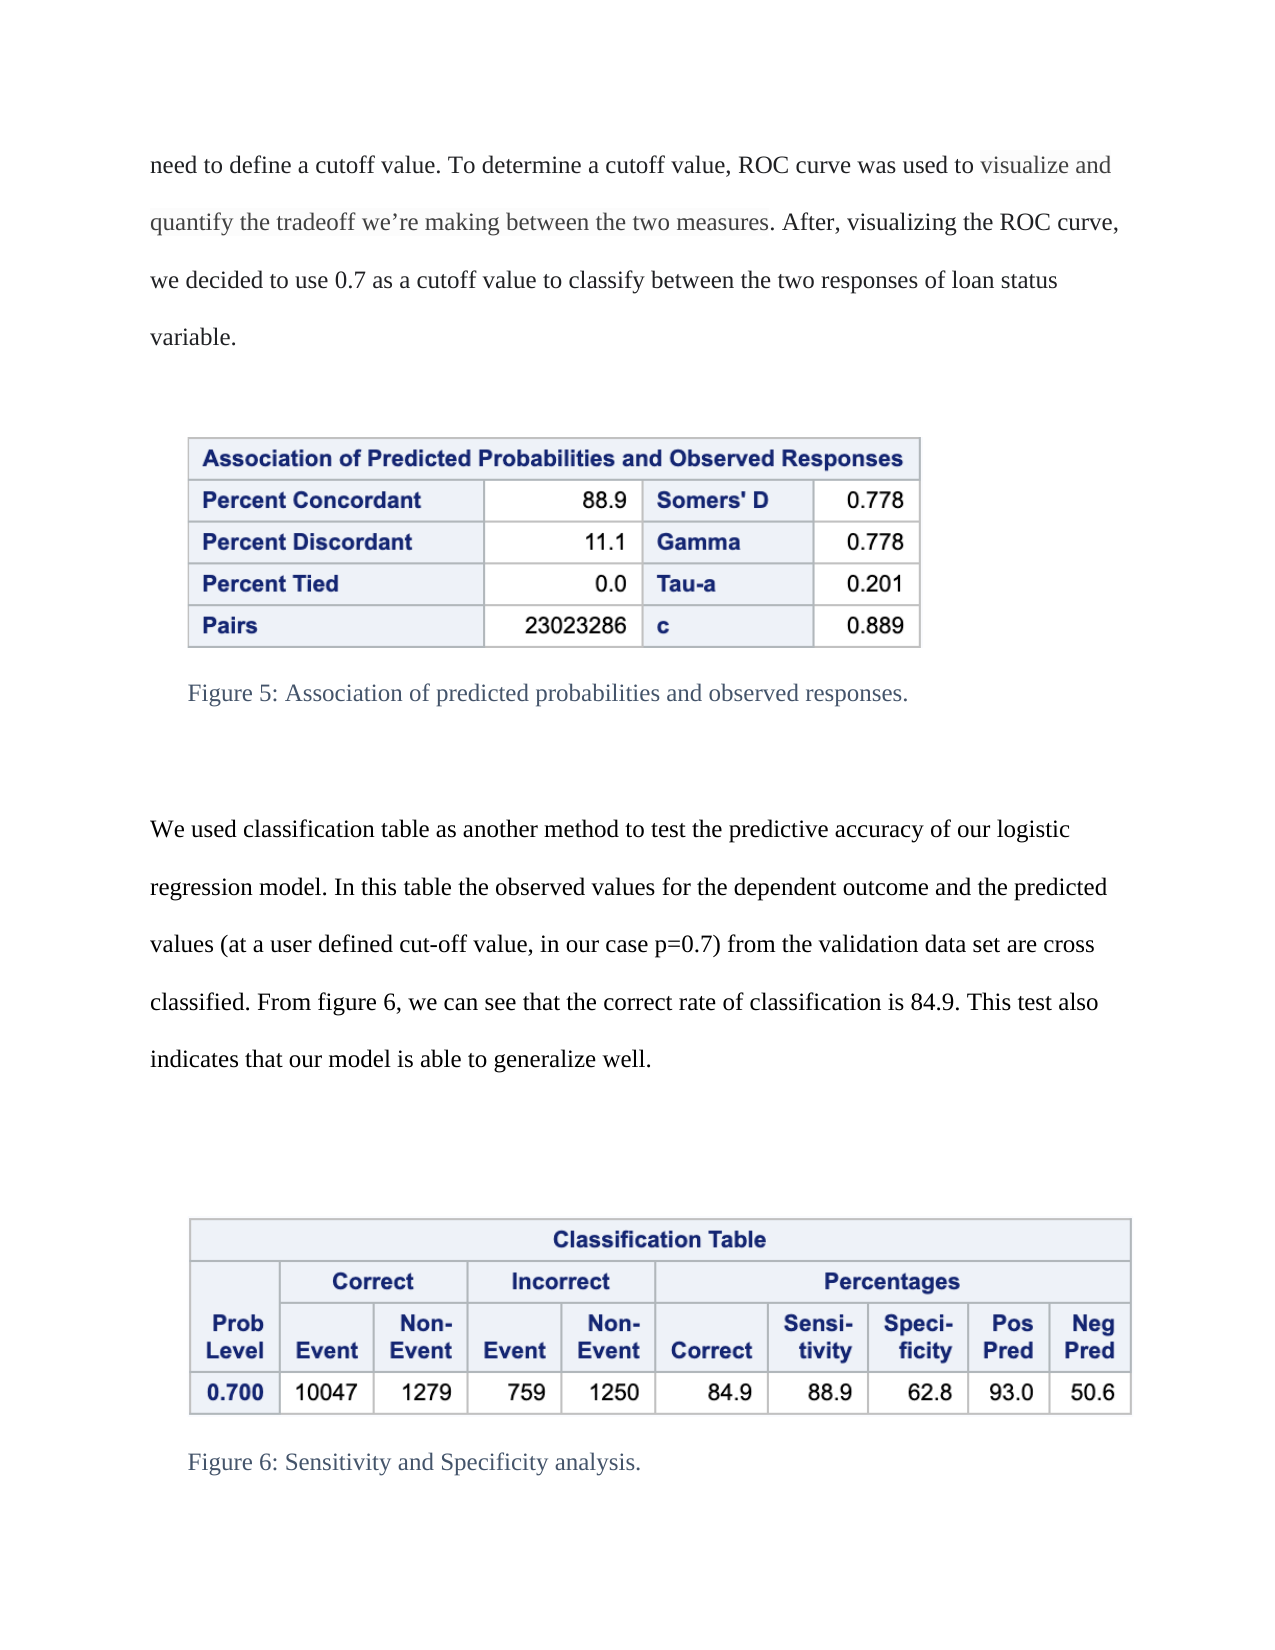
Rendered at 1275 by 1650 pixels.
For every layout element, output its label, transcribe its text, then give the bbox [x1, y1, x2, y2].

picture [187, 1216, 1134, 1417]
text Figure 6: Sensitivity and Specificity analysis. [150, 1447, 1125, 1476]
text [150, 150, 1125, 351]
text We used classification table as another method to test the predictive accuracy of our logistic regression model. In this table the observed values for the dependent outcome and the predicted values (at a user defined cut-off value, in our case p=0.7) from the validation data set are cross classified. From figure 6, we can see that the correct rate of classification is 84.9. This test also indicates that our model is able to generalize well. [150, 814, 1125, 1073]
text Figure 5: Association of predicted probabilities and observed responses. [150, 678, 1125, 707]
picture [187, 437, 923, 648]
